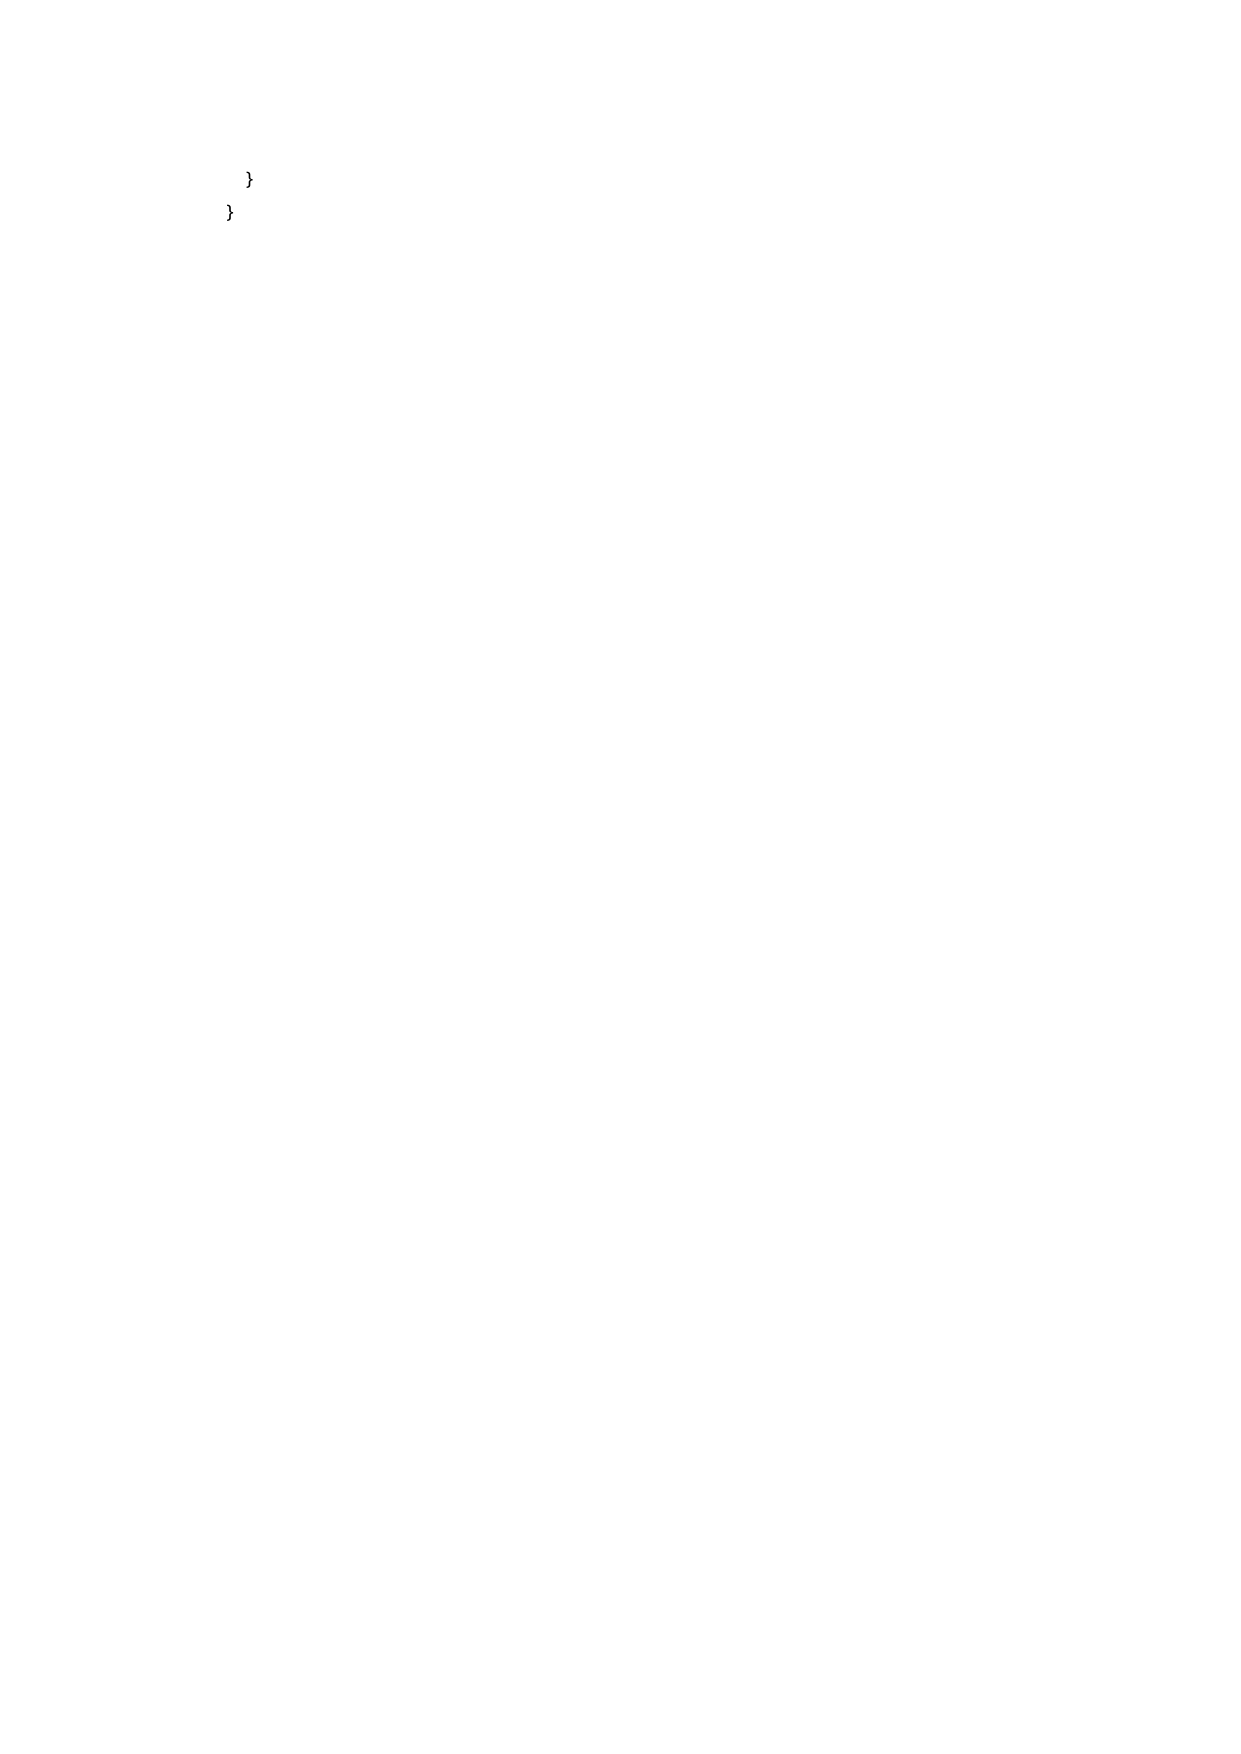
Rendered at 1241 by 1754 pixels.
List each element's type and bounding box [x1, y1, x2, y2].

text [187, 162, 1053, 227]
